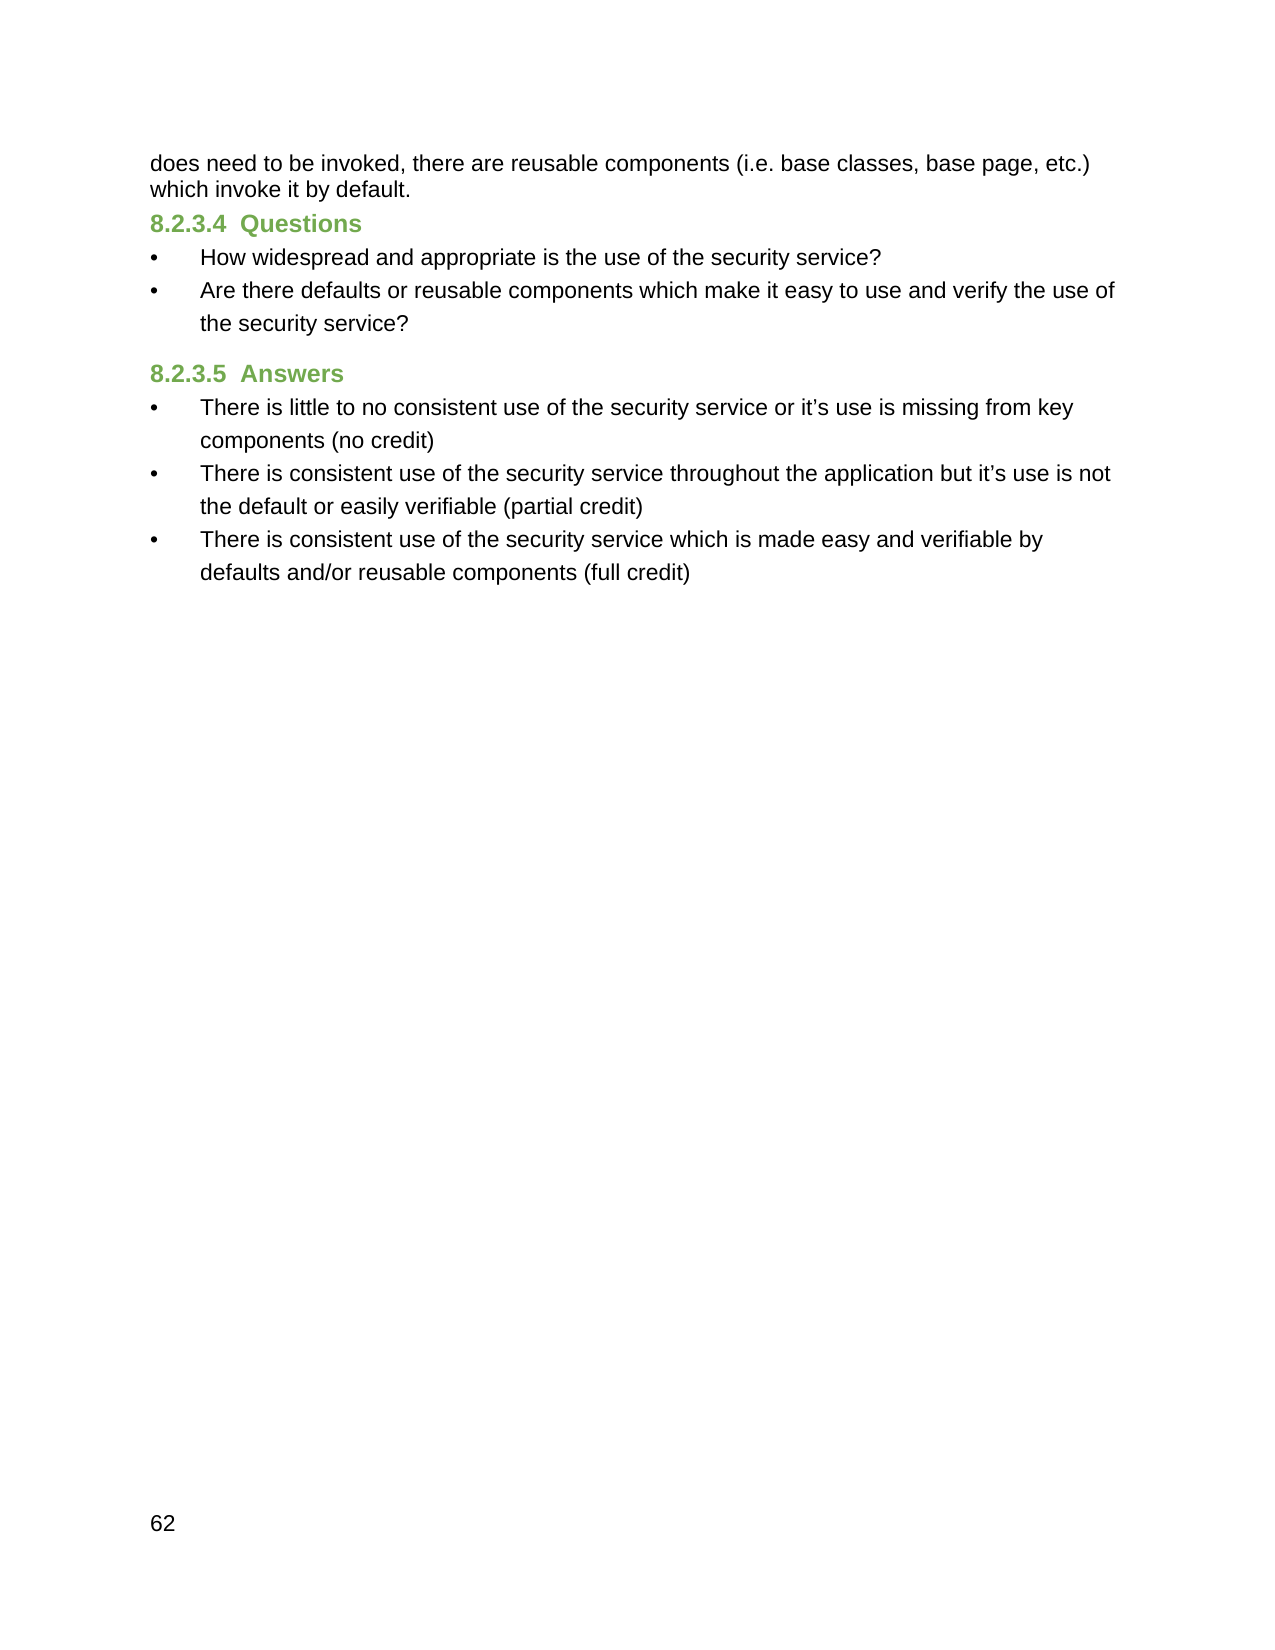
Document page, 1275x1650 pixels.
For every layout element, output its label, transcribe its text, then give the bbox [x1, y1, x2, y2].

list How widespread and appropriate is the use of the security service? [150, 244, 1125, 270]
list There is consistent use of the security service throughout the application but it’s use is not the default or easily verifiable (partial credit) [150, 460, 1125, 519]
subtitle Questions [150, 209, 1125, 238]
list Are there defaults or reusable components which make it easy to use and verify the use of the security service? [150, 277, 1125, 336]
subtitle Answers [150, 359, 1125, 388]
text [150, 150, 1125, 203]
list There is consistent use of the security service which is made easy and verifiable by defaults and/or reusable components (full credit) [150, 526, 1125, 585]
list There is little to no consistent use of the security service or it’s use is missing from key components (no credit) [150, 394, 1125, 454]
